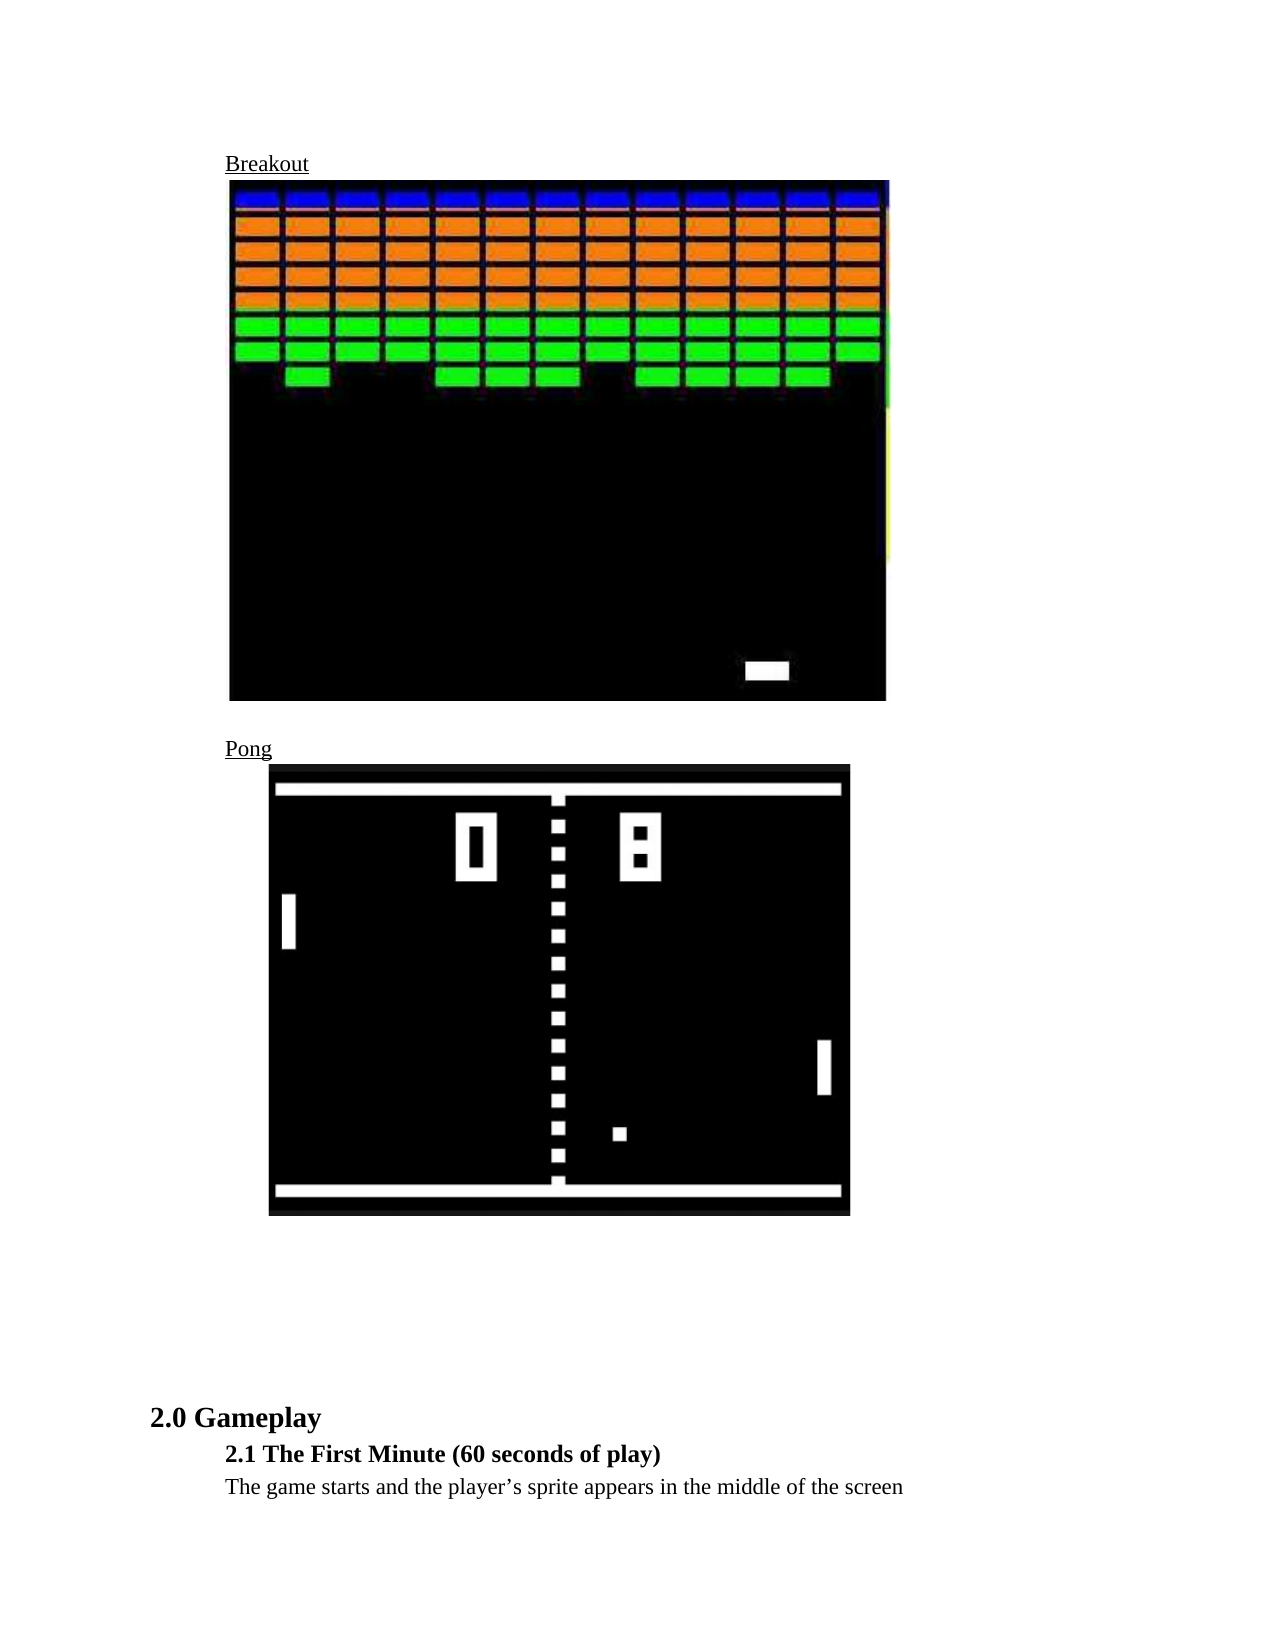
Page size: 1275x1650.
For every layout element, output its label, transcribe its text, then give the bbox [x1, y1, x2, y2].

text Breakout [225, 150, 1125, 176]
text Pong [225, 734, 1125, 761]
picture [225, 180, 891, 701]
text 2.0 Gameplay [150, 1401, 1125, 1434]
picture [225, 764, 893, 1216]
text 2.1 The First Minute (60 seconds of play) [150, 1439, 1125, 1468]
text The game starts and the player’s sprite appears in the middle of the screen [150, 1473, 1125, 1499]
